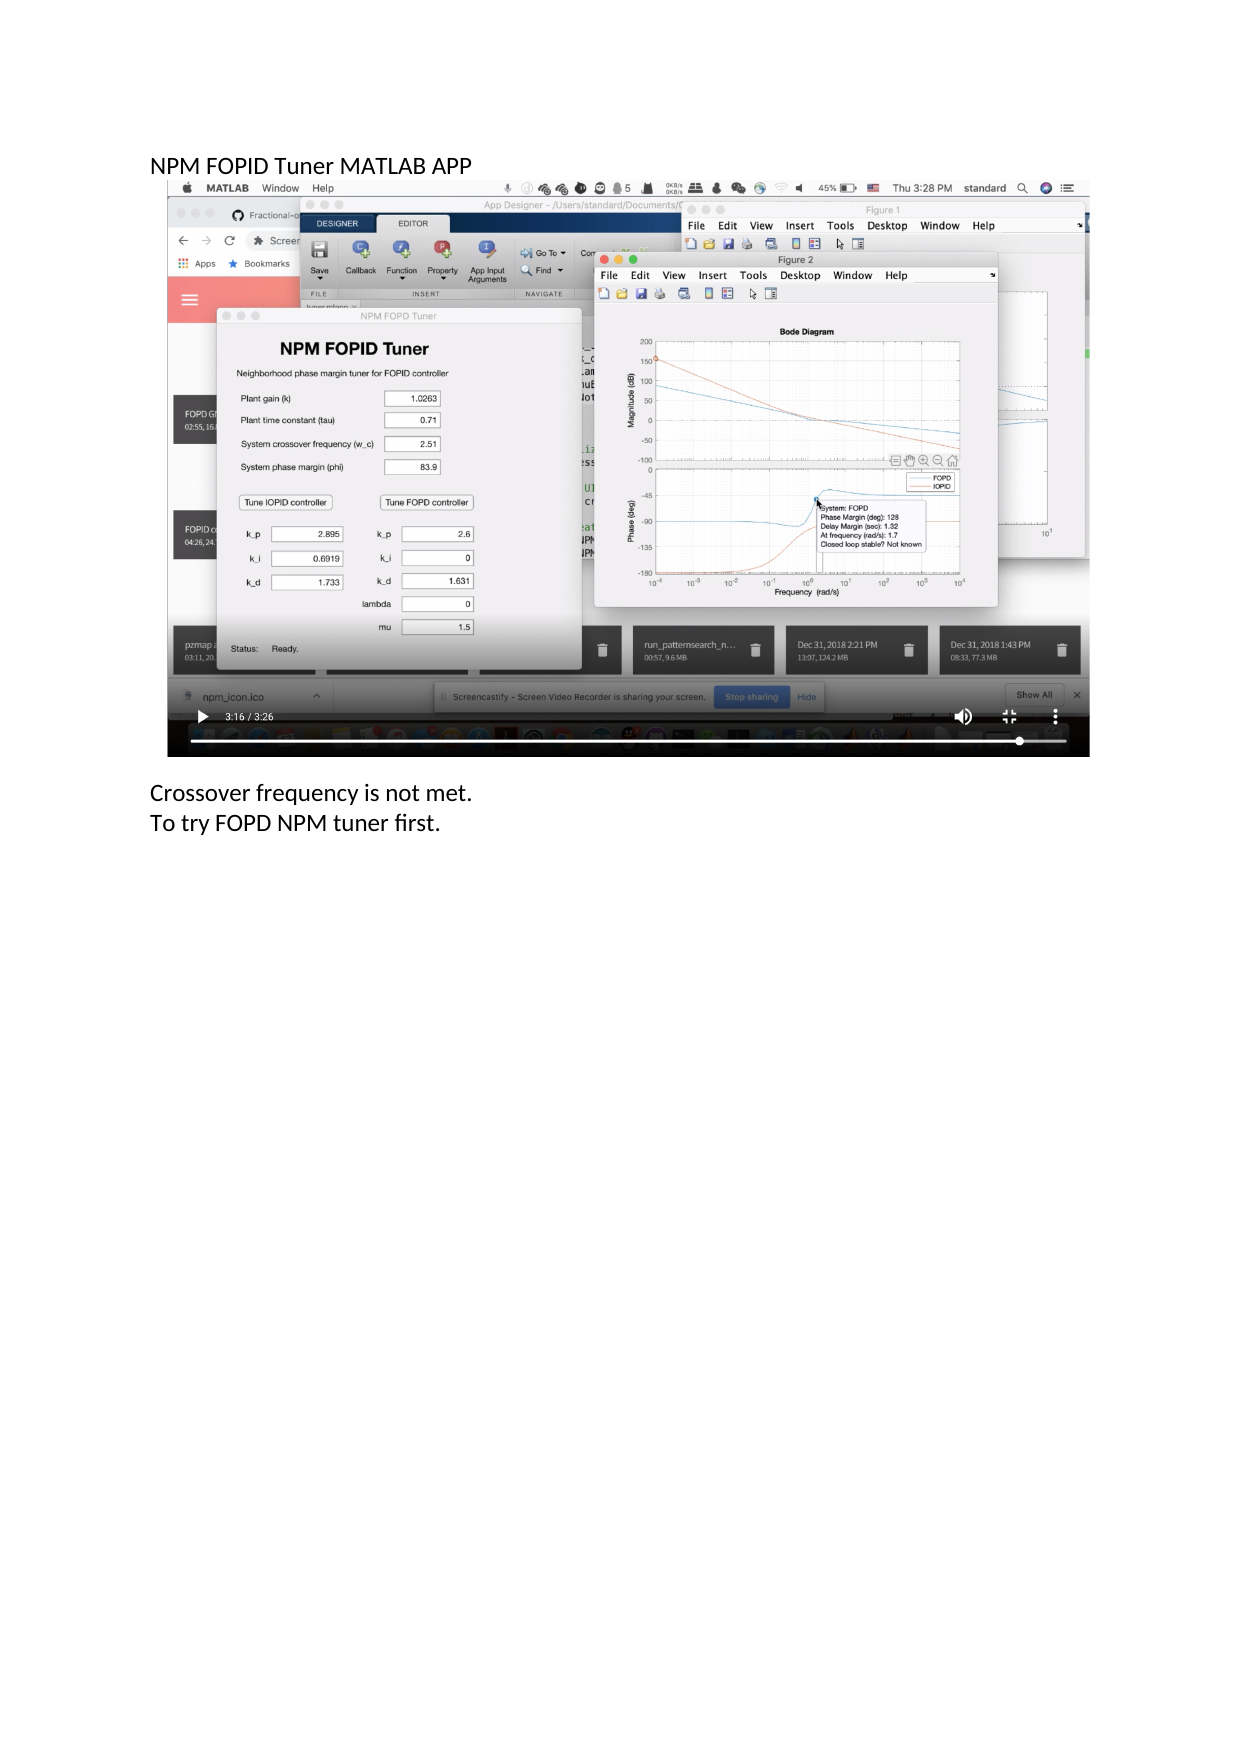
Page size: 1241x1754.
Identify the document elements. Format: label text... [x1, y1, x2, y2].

text To try FOPD NPM tuner first. [150, 808, 1090, 838]
picture [150, 180, 1090, 777]
text Crossover frequency is not met. [150, 777, 1090, 808]
text NPM FOPID Tuner MATLAB APP [150, 150, 1090, 180]
